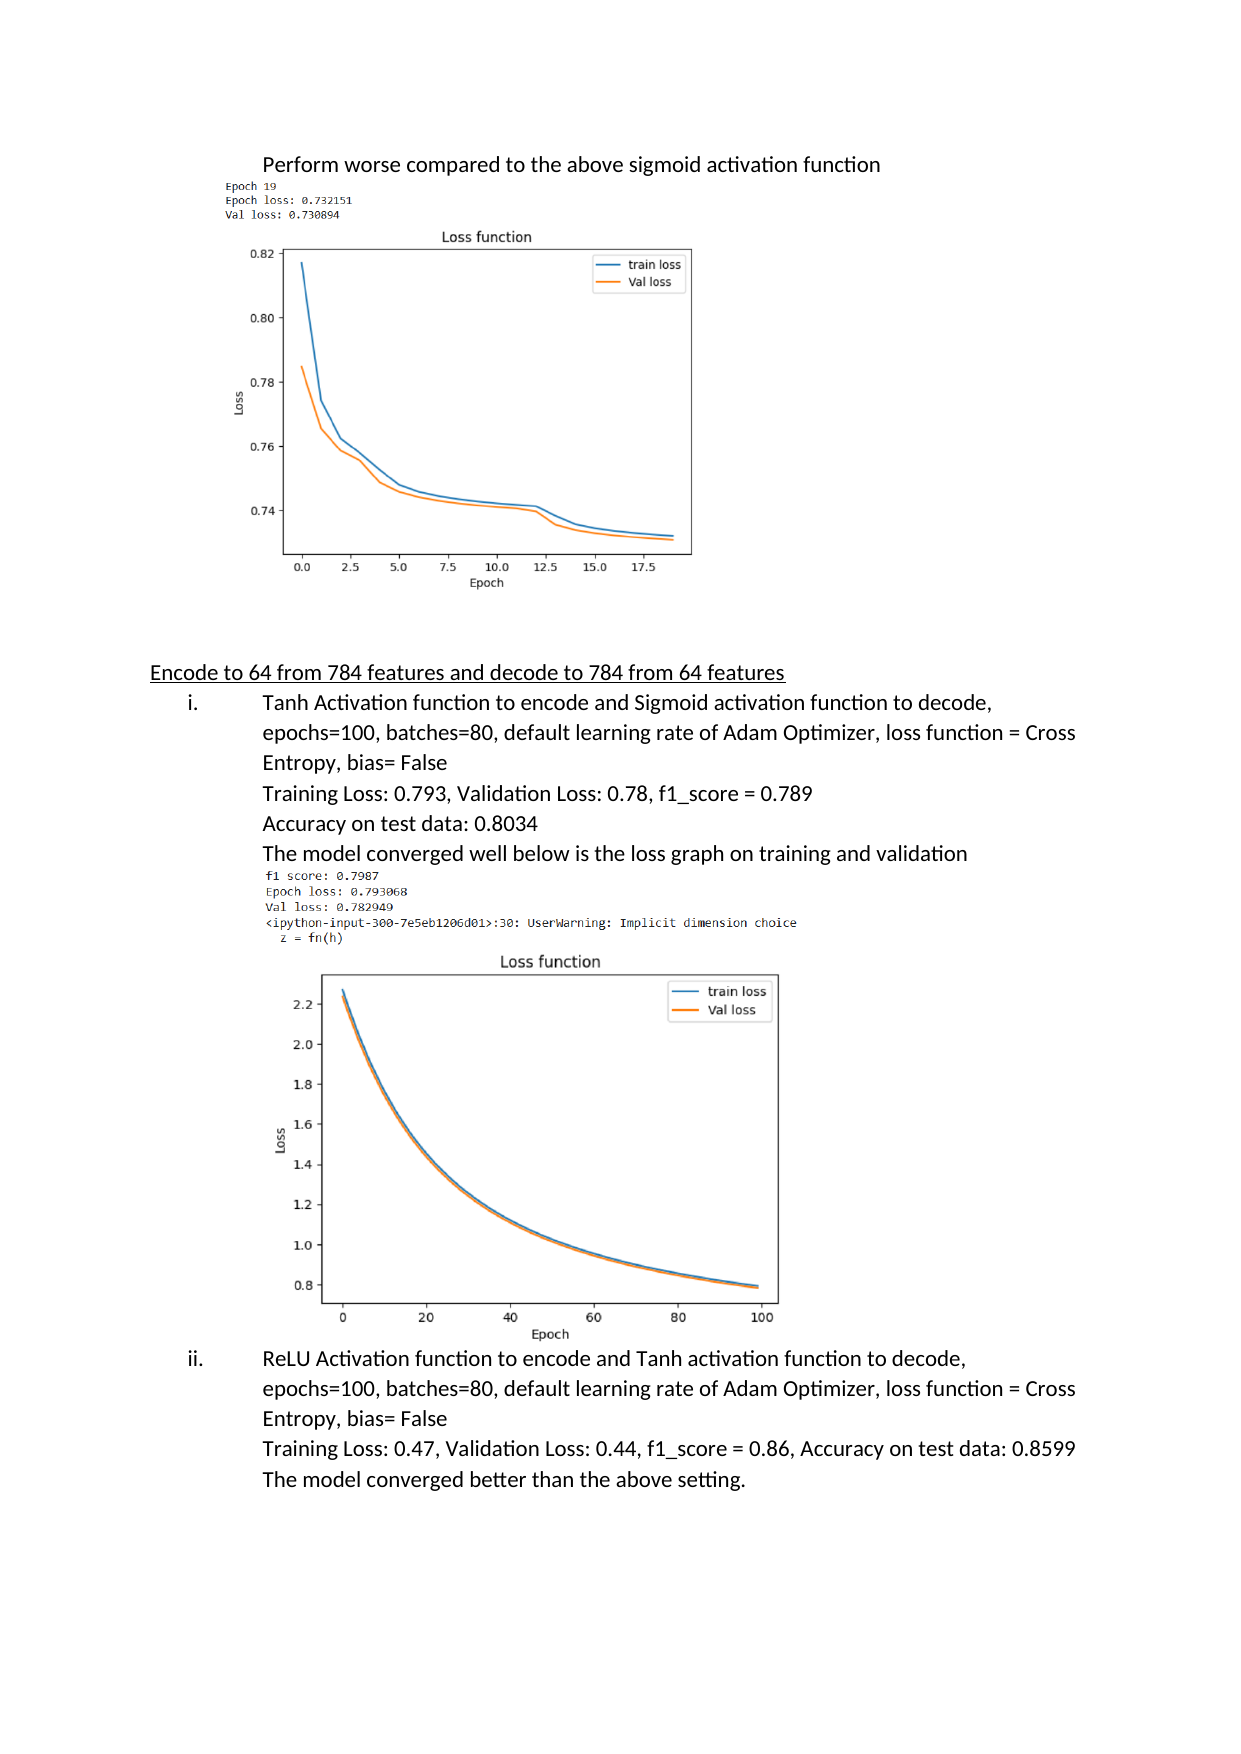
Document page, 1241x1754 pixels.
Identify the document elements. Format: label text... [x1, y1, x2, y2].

list Accuracy on test data: 0.8034 [262, 809, 1090, 837]
list The model converged well below is the loss graph on training and validation [262, 839, 1090, 867]
list The model converged better than the above setting. [262, 1465, 1090, 1493]
list Training Loss: 0.47, Validation Loss: 0.44, f1_score = 0.86, Accuracy on test data: 0.8599 [262, 1434, 1090, 1463]
list Training Loss: 0.793, Validation Loss: 0.78, f1_score = 0.789 [262, 779, 1090, 807]
text Encode to 64 from 784 features and decode to 784 from 64 features [150, 658, 1090, 686]
picture [225, 180, 711, 596]
list Tanh Activation function to encode and Sigmoid activation function to decode, epochs=100, batches=80, default learning rate of Adam Optimizer, loss function = Cross Entropy, bias= False [187, 688, 1090, 776]
picture [262, 869, 803, 1342]
list ReLU Activation function to encode and Tanh activation function to decode, epochs=100, batches=80, default learning rate of Adam Optimizer, loss function = Cross Entropy, bias= False [187, 1344, 1090, 1432]
